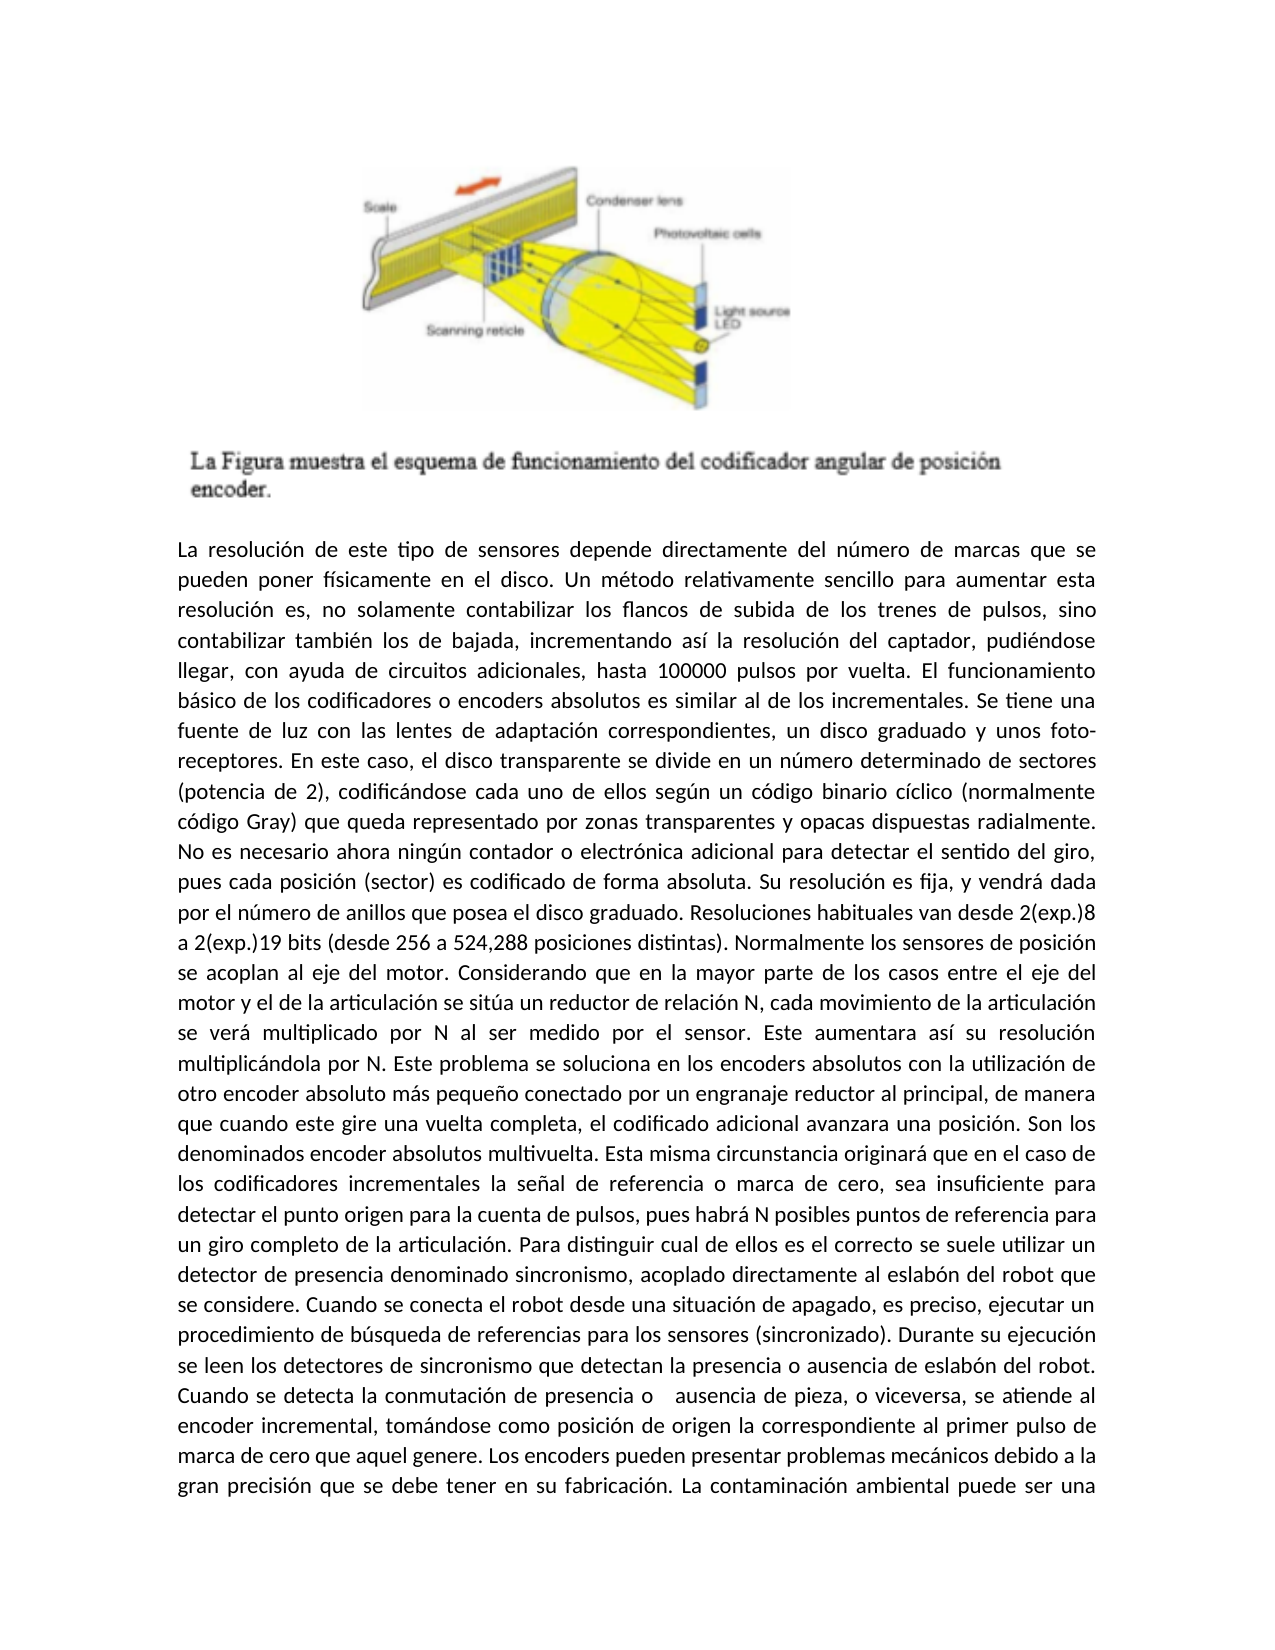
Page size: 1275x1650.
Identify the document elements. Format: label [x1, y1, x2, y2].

picture [177, 147, 1022, 517]
text [177, 535, 1098, 1500]
